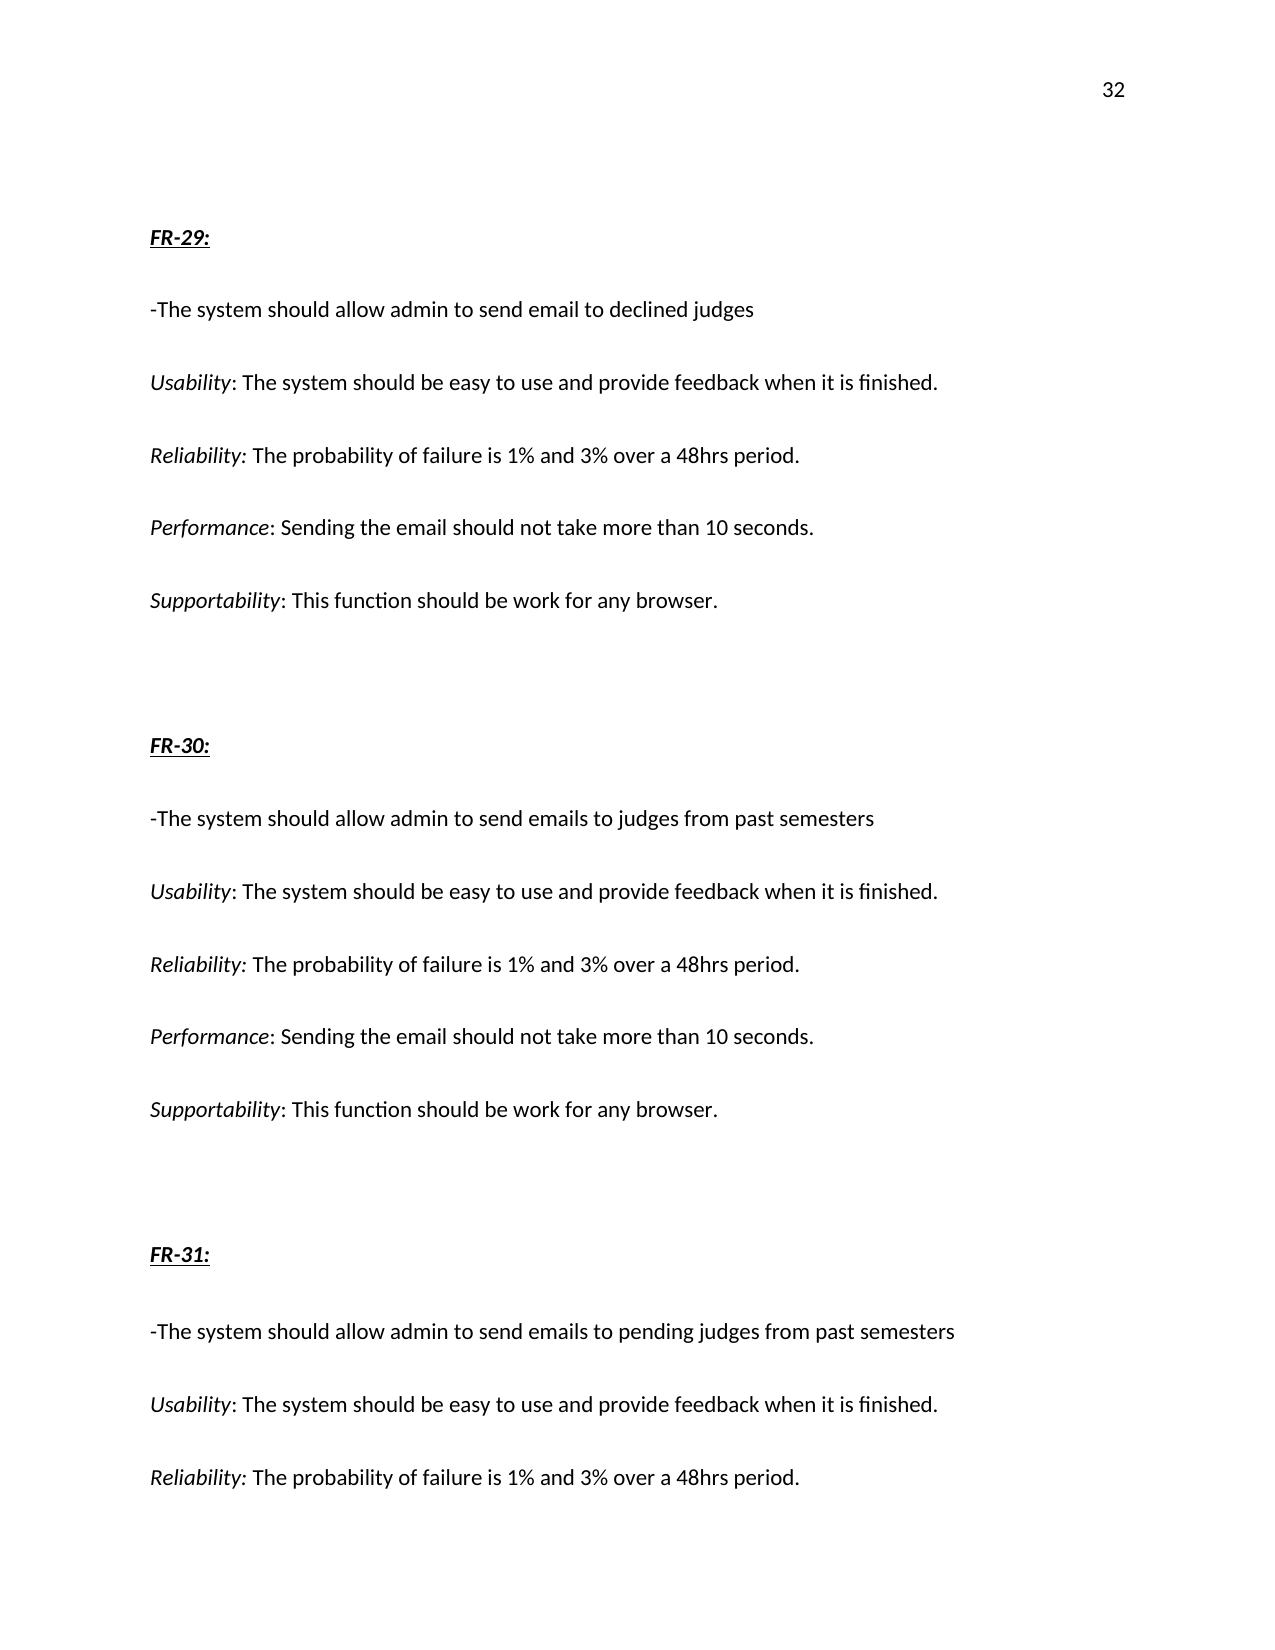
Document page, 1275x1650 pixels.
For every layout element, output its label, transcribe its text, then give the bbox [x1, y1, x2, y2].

text Reliability: The probability of failure is 1% and 3% over a 48hrs period. [150, 950, 1125, 978]
text -The system should allow admin to send emails to pending judges from past semesters [150, 1317, 1125, 1346]
text -The system should allow admin to send emails to judges from past semesters [150, 804, 1125, 832]
text Reliability: The probability of failure is 1% and 3% over a 48hrs period. [150, 1463, 1125, 1491]
text Usability: The system should be easy to use and provide feedback when it is finished. [150, 368, 1125, 396]
text Usability: The system should be easy to use and provide feedback when it is finished. [150, 1390, 1125, 1418]
text Reliability: The probability of failure is 1% and 3% over a 48hrs period. [150, 441, 1125, 469]
text FR-31: [150, 1241, 1125, 1269]
text Performance: Sending the email should not take more than 10 seconds. [150, 513, 1125, 542]
text FR-29: [150, 223, 1125, 251]
text FR-30: [150, 732, 1125, 760]
text Supportability: This function should be work for any browser. [150, 586, 1125, 614]
text -The system should allow admin to send email to declined judges [150, 295, 1125, 323]
text Usability: The system should be easy to use and provide feedback when it is finished. [150, 877, 1125, 905]
text Supportability: This function should be work for any browser. [150, 1095, 1125, 1123]
text Performance: Sending the email should not take more than 10 seconds. [150, 1022, 1125, 1051]
